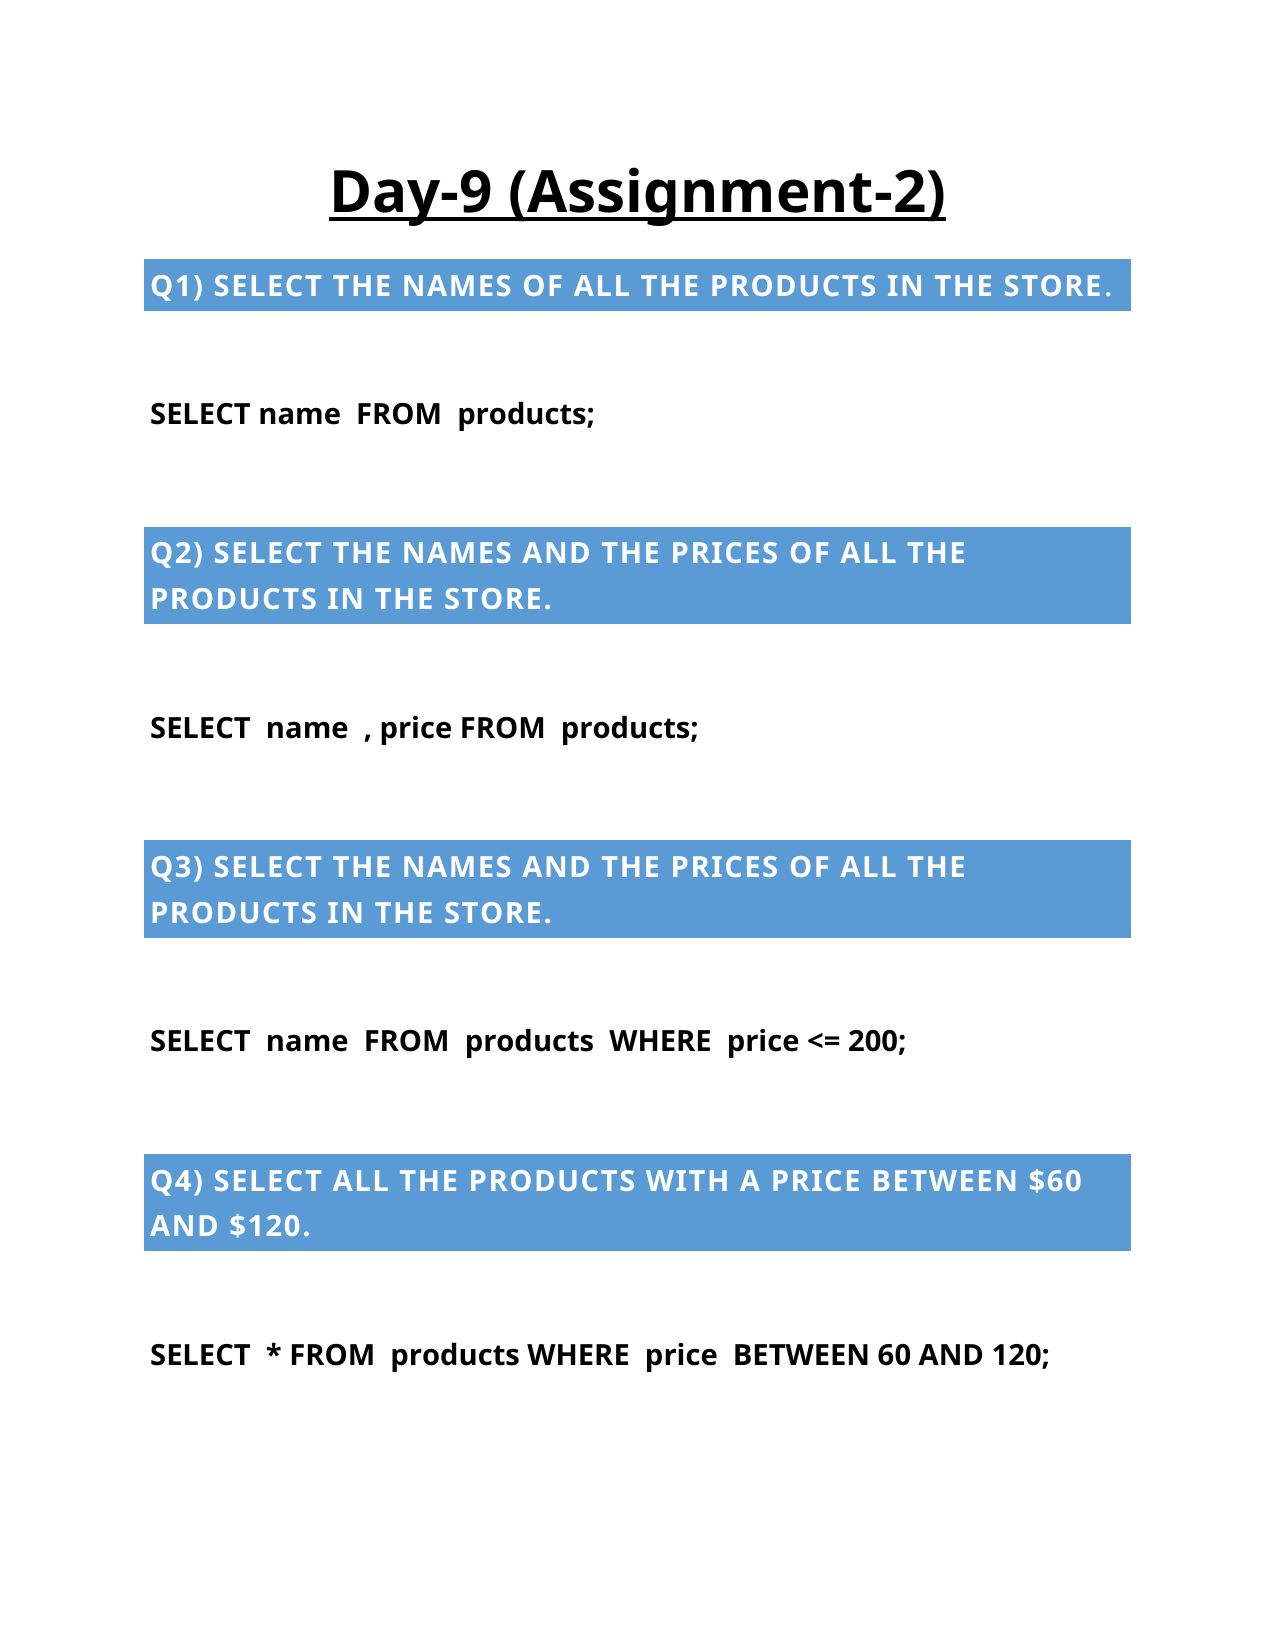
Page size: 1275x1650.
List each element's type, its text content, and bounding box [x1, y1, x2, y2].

subtitle Q2) Select the names and the prices of all the products in the store. [150, 533, 1125, 618]
text Day-9 (Assignment-2) [150, 150, 1125, 229]
subtitle Q3) Select the names and the prices of all the products in the store. [150, 846, 1125, 932]
text SELECT * FROM products WHERE price BETWEEN 60 AND 120; [150, 1334, 1125, 1374]
text SELECT name FROM products WHERE price <= 200; [150, 1021, 1125, 1060]
subtitle Q1) Select the names of all the products in the store. [150, 265, 1125, 304]
text SELECT name , price FROM products; [150, 707, 1125, 747]
text SELECT name FROM products; [150, 394, 1125, 433]
subtitle Q4) Select all the products with a price between $60 and $120. [150, 1160, 1125, 1245]
